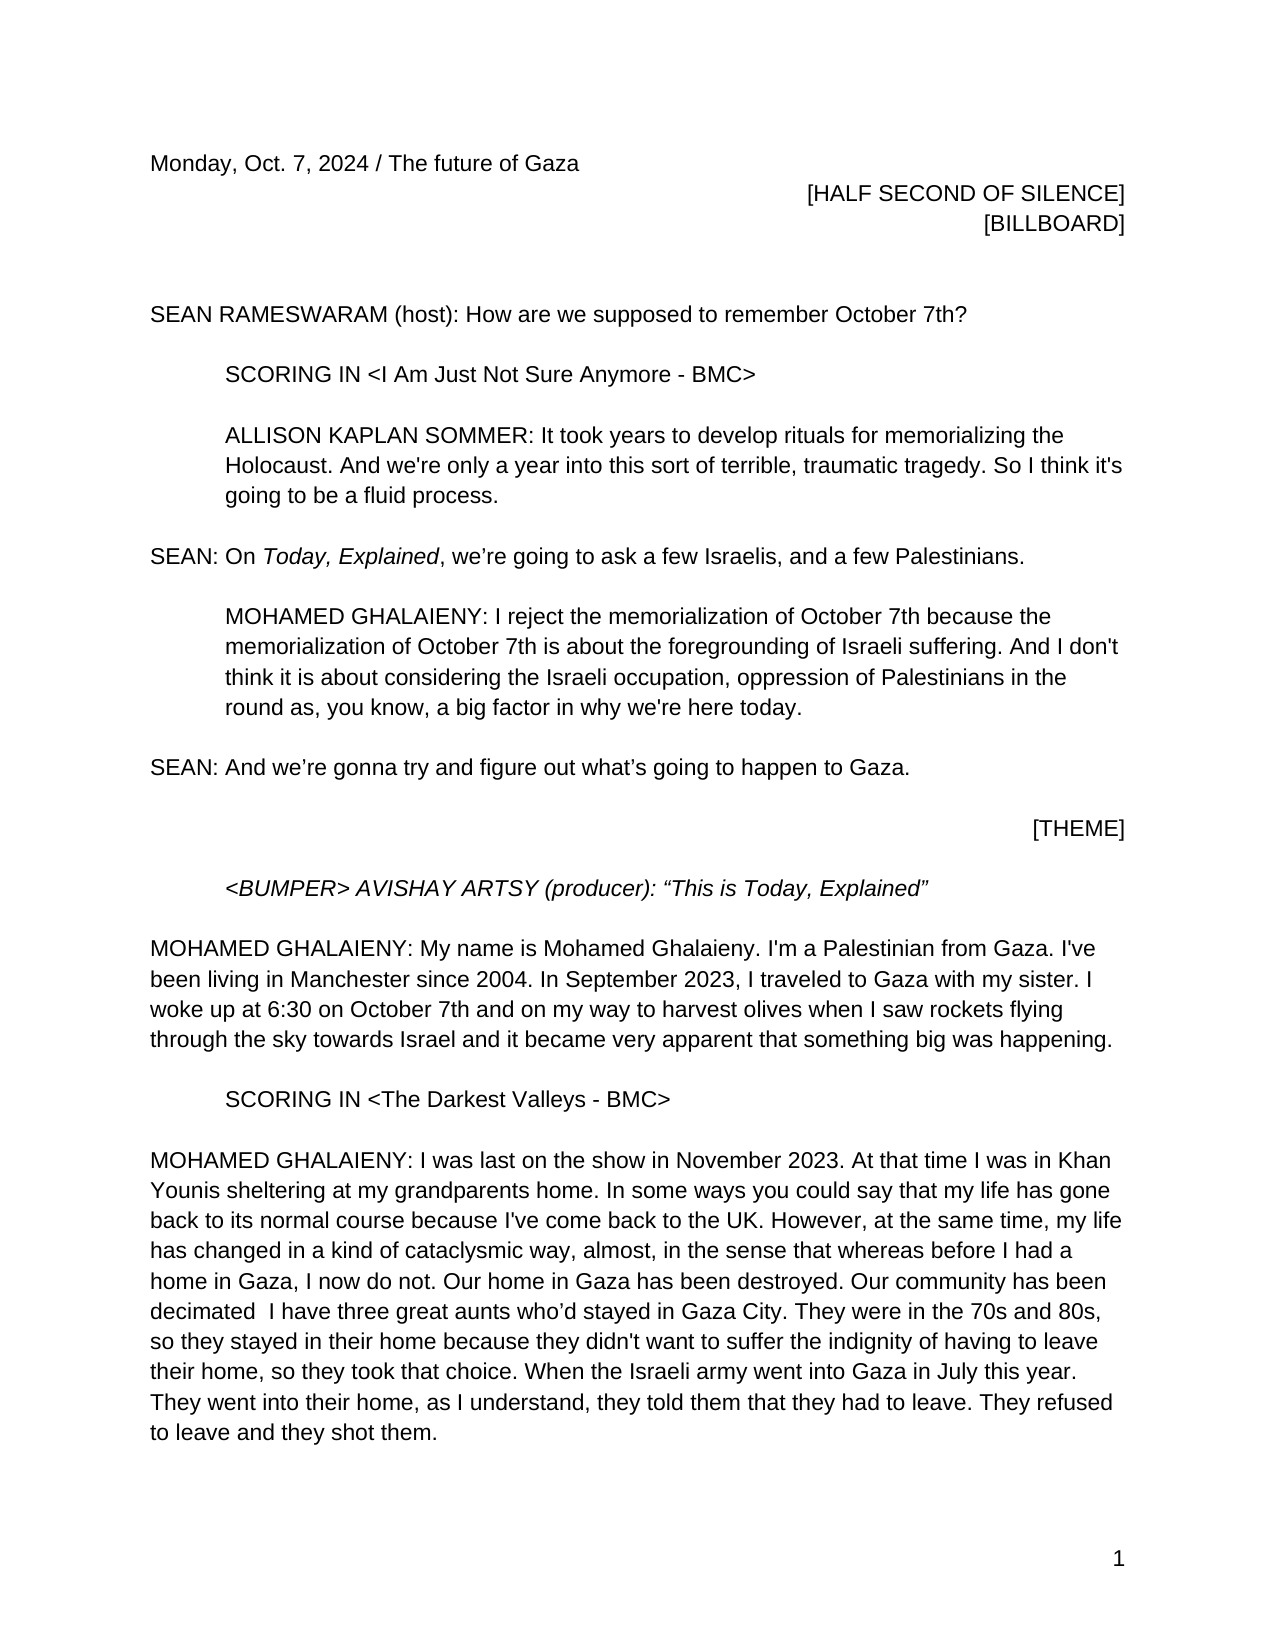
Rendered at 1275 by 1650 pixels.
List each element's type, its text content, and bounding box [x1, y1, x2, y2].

text ALLISON KAPLAN SOMMER: It took years to develop rituals for memorializing the Holocaust. And we're only a year into this sort of terrible, traumatic tragedy. So I think it's going to be a fluid process. [225, 422, 1125, 509]
text SEAN: And we’re gonna try and figure out what’s going to happen to Gaza. [150, 754, 1125, 781]
text [THEME] [150, 814, 1125, 841]
text SCORING IN <The Darkest Valleys - BMC> [150, 1086, 1125, 1113]
text SCORING IN <I Am Just Not Sure Anymore - BMC> [225, 361, 1125, 388]
text [HALF SECOND OF SILENCE] [150, 180, 1125, 207]
text SEAN: On Today, Explained, we’re going to ask a few Israelis, and a few Palestinians. [150, 543, 1125, 569]
text Monday, Oct. 7, 2024 / The future of Gaza [150, 150, 1125, 176]
text MOHAMED GHALAIENY: My name is Mohamed Ghalaieny. I'm a Palestinian from Gaza. I've been living in Manchester since 2004. In September 2023, I traveled to Gaza with my sister. I woke up at 6:30 on October 7th and on my way to harvest olives when I saw rockets flying through the sky towards Israel and it became very apparent that something big was happening. [150, 935, 1125, 1052]
text <BUMPER> AVISHAY ARTSY (producer): “This is Today, Explained” [150, 875, 1125, 901]
text MOHAMED GHALAIENY: I was last on the show in November 2023. At that time I was in Khan Younis sheltering at my grandparents home. In some ways you could say that my life has gone back to its normal course because I've come back to the UK. However, at the same time, my life has changed in a kind of cataclysmic way, almost, in the sense that whereas before I had a home in Gaza, I now do not. Our home in Gaza has been destroyed. Our community has been decimated I have three great aunts who’d stayed in Gaza City. They were in the 70s and 80s, so they stayed in their home because they didn't want to suffer the indignity of having to leave their home, so they took that choice. When the Israeli army went into Gaza in July this year. They went into their home, as I understand, they told them that they had to leave. They refused to leave and they shot them. [150, 1147, 1125, 1445]
text [BILLBOARD] [150, 210, 1125, 237]
text SEAN RAMESWARAM (host): How are we supposed to remember October 7th? [150, 301, 1125, 327]
text MOHAMED GHALAIENY: I reject the memorialization of October 7th because the memorialization of October 7th is about the foregrounding of Israeli suffering. And I don't think it is about considering the Israeli occupation, oppression of Palestinians in the round as, you know, a big factor in why we're here today. [225, 603, 1125, 720]
